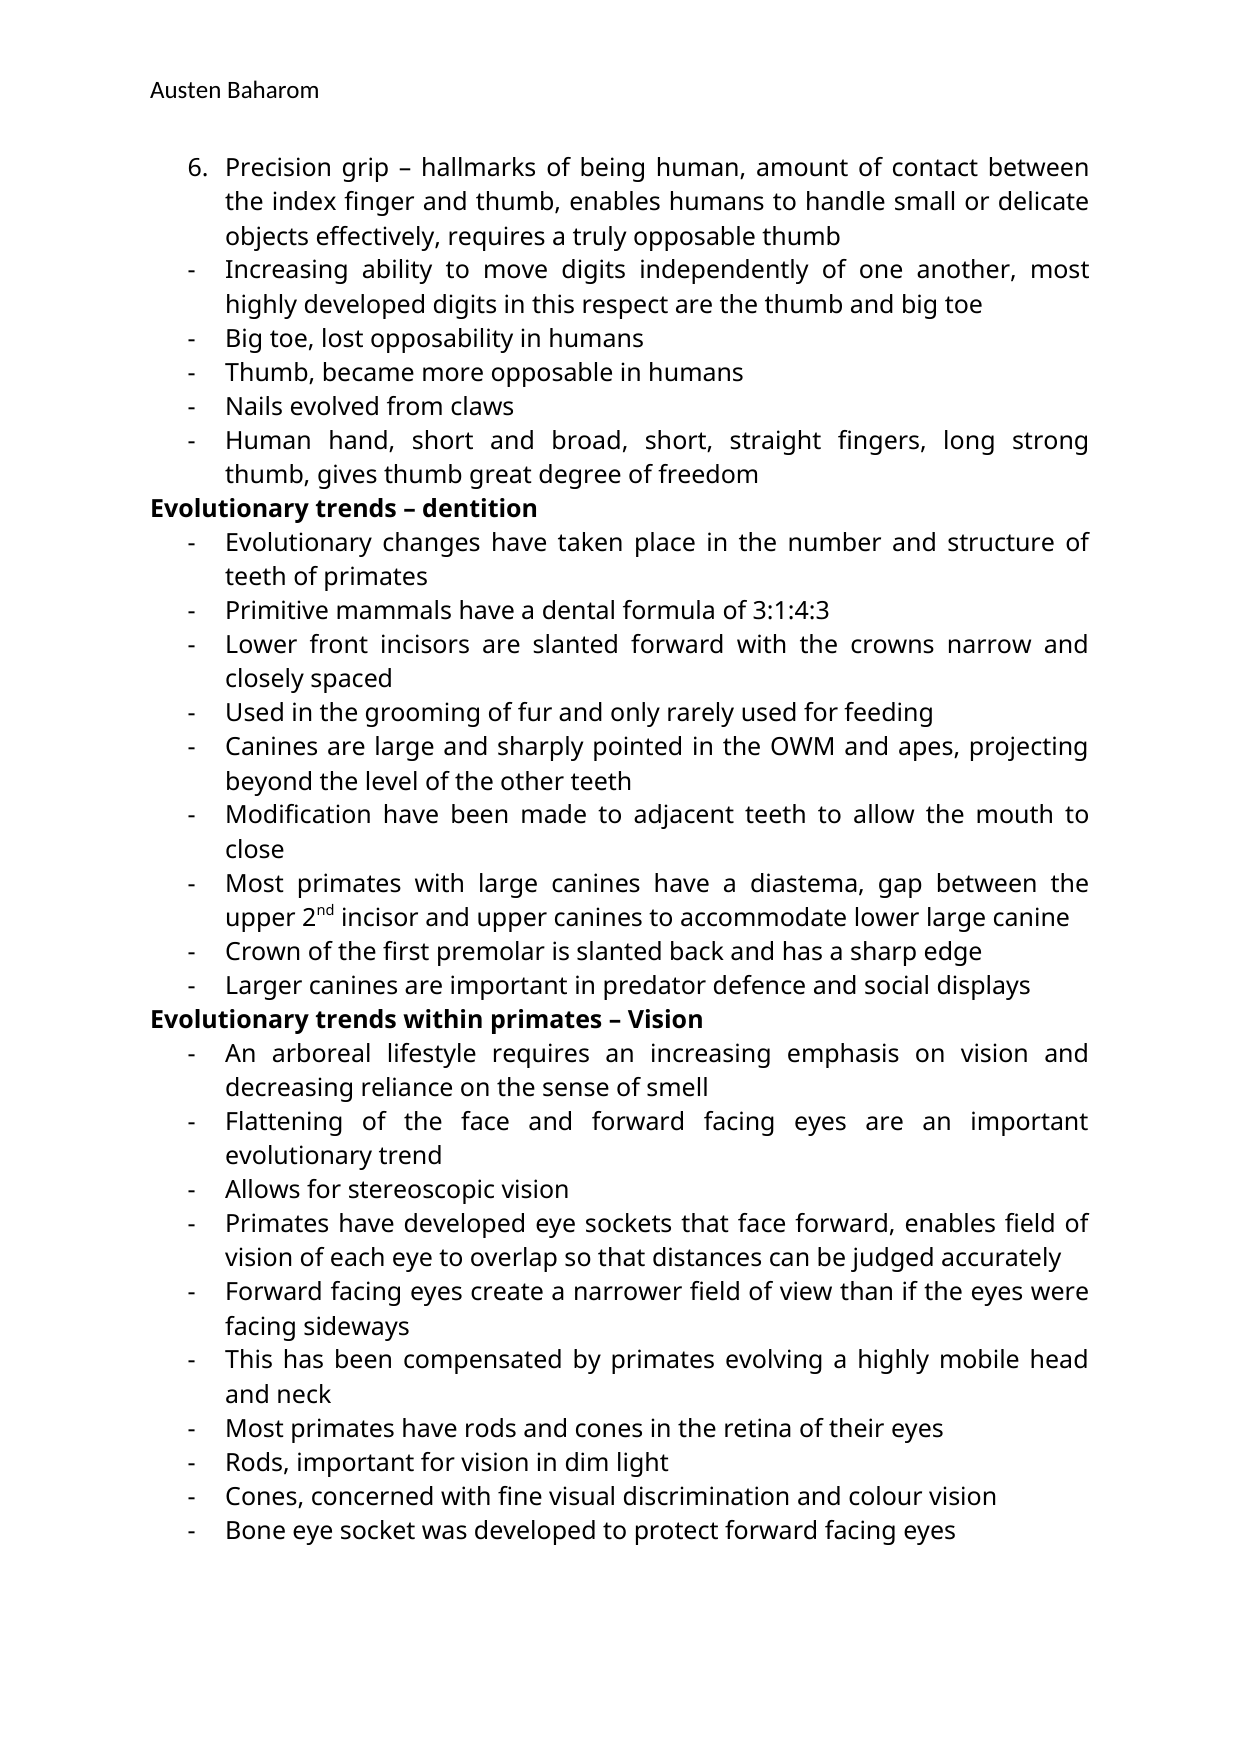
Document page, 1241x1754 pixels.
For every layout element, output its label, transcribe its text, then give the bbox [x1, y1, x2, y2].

list Most primates have rods and cones in the retina of their eyes [187, 1410, 1090, 1444]
text Evolutionary trends within primates – Vision [150, 1002, 1090, 1036]
list Allows for stereoscopic vision [187, 1172, 1090, 1206]
list Flattening of the face and forward facing eyes are an important evolutionary trend [187, 1104, 1090, 1172]
list Most primates with large canines have a diastema, gap between the upper 2nd incisor and upper canines to accommodate lower large canine [187, 865, 1090, 933]
list Cones, concerned with fine visual discrimination and colour vision [187, 1478, 1090, 1512]
list Modification have been made to adjacent teeth to allow the mouth to close [187, 797, 1090, 865]
list Forward facing eyes create a narrower field of view than if the eyes were facing sideways [187, 1274, 1090, 1342]
list Big toe, lost opposability in humans [187, 320, 1090, 354]
text Evolutionary trends – dentition [150, 491, 1090, 525]
list Precision grip – hallmarks of being human, amount of contact between the index finger and thumb, enables humans to handle small or delicate objects effectively, requires a truly opposable thumb [187, 150, 1090, 252]
list Lower front incisors are slanted forward with the crowns narrow and closely spaced [187, 627, 1090, 695]
list Primates have developed eye sockets that face forward, enables field of vision of each eye to overlap so that distances can be judged accurately [187, 1206, 1090, 1274]
list Nails evolved from claws [187, 388, 1090, 422]
list An arboreal lifestyle requires an increasing emphasis on vision and decreasing reliance on the sense of smell [187, 1036, 1090, 1104]
list Larger canines are important in predator defence and social displays [187, 967, 1090, 1002]
list Bone eye socket was developed to protect forward facing eyes [187, 1512, 1090, 1547]
list Evolutionary changes have taken place in the number and structure of teeth of primates [187, 525, 1090, 593]
list Used in the grooming of fur and only rarely used for feeding [187, 695, 1090, 729]
list Thumb, became more opposable in humans [187, 354, 1090, 388]
list Canines are large and sharply pointed in the OWM and apes, projecting beyond the level of the other teeth [187, 729, 1090, 797]
list Primitive mammals have a dental formula of 3:1:4:3 [187, 593, 1090, 627]
list Increasing ability to move digits independently of one another, most highly developed digits in this respect are the thumb and big toe [187, 252, 1090, 320]
list Rods, important for vision in dim light [187, 1444, 1090, 1478]
list Crown of the first premolar is slanted back and has a sharp edge [187, 933, 1090, 967]
list Human hand, short and broad, short, straight fingers, long strong thumb, gives thumb great degree of freedom [187, 422, 1090, 491]
list This has been compensated by primates evolving a highly mobile head and neck [187, 1342, 1090, 1410]
